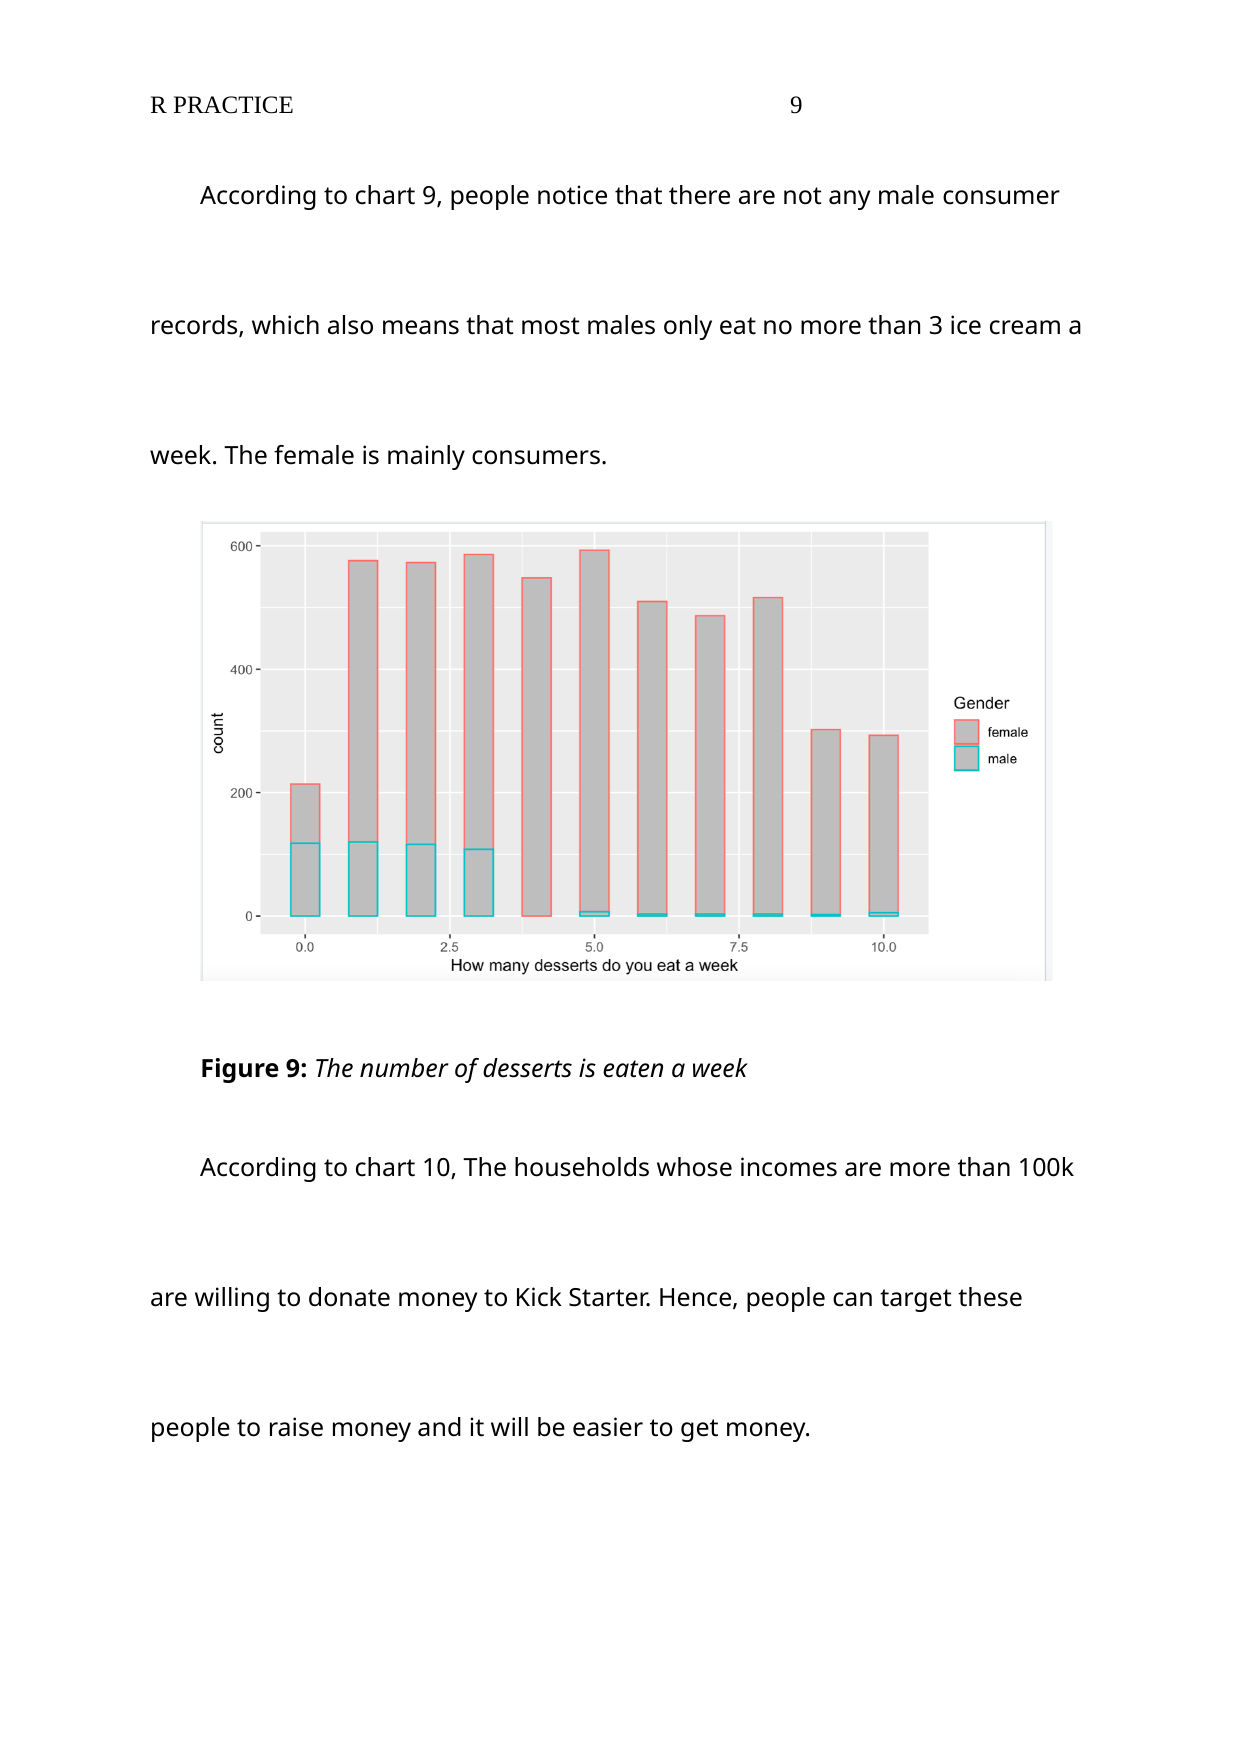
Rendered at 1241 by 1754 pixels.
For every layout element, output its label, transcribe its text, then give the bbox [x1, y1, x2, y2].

picture [200, 521, 1053, 981]
text According to chart 10, The households whose incomes are more than 100k are willing to donate money to Kick Starter. Hence, people can target these people to raise money and it will be easier to get money. [150, 1134, 1090, 1459]
text Figure 9: The number of desserts is eaten a week [150, 1035, 1090, 1100]
text According to chart 9, people notice that there are not any male consumer records, which also means that most males only eat no more than 3 ice cream a week. The female is mainly consumers. [150, 162, 1090, 487]
